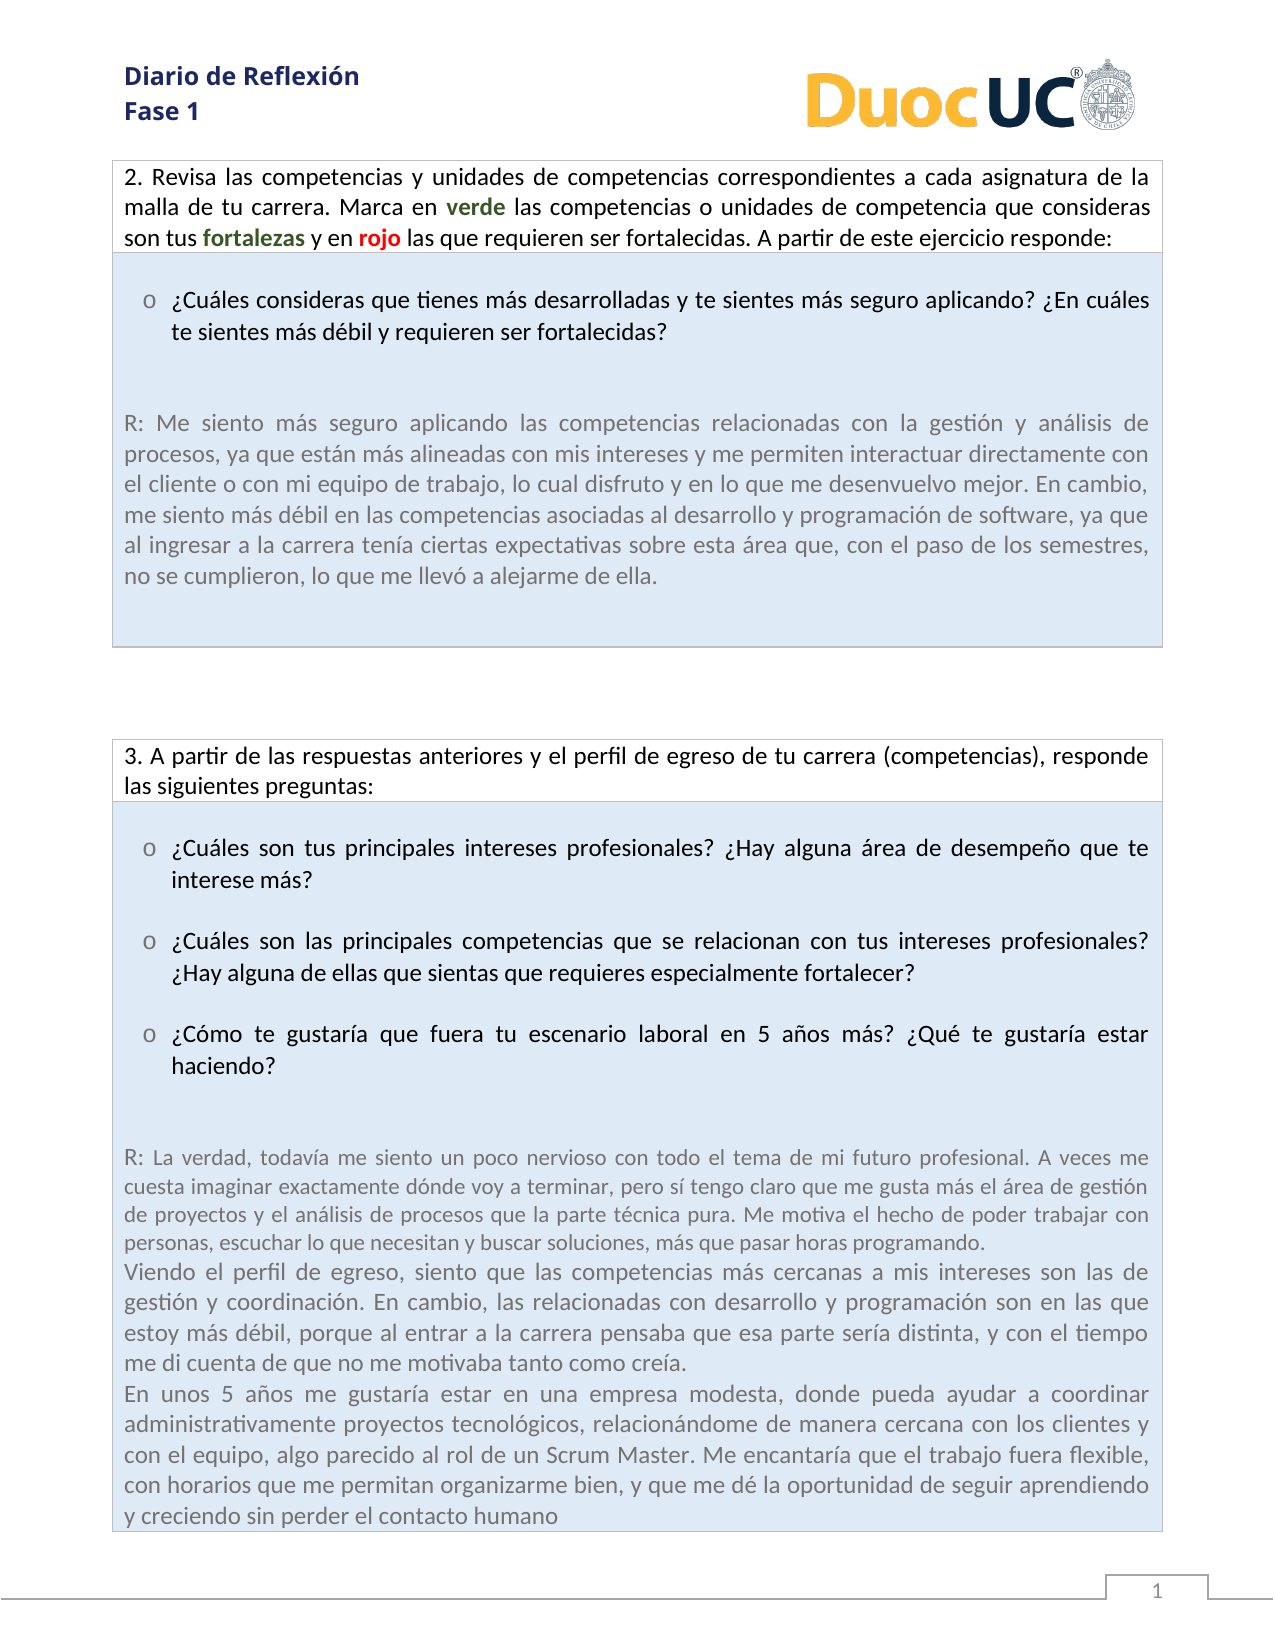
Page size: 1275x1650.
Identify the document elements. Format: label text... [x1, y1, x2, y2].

picture [807, 59, 1135, 130]
table_header 2. Revisa las competencias y unidades de competencias correspondientes a cada asignatura de la malla de tu carrera. Marca en verde las competencias o unidades de competencia que consideras son tus fortalezas y en rojo las que requieren ser fortalecidas. A partir de este ejercicio responde: [113, 161, 1162, 252]
table_cell ¿Cuáles consideras que tienes más desarrolladas y te sientes más seguro aplicando? ¿En cuáles te sientes más débil y requieren ser fortalecidas? R: Me siento más seguro aplicando las competencias relacionadas con la gestión y análisis de procesos, ya que están más alineadas con mis intereses y me permiten interactuar directamente con el cliente o con mi equipo de trabajo, lo cual disfruto y en lo que me desenvuelvo mejor. En cambio, me siento más débil en las competencias asociadas al desarrollo y programación de software, ya que al ingresar a la carrera tenía ciertas expectativas sobre esta área que, con el paso de los semestres, no se cumplieron, lo que me llevó a alejarme de ella. [113, 253, 1162, 646]
table_header 3. A partir de las respuestas anteriores y el perfil de egreso de tu carrera (competencias), responde las siguientes preguntas: [113, 740, 1162, 801]
